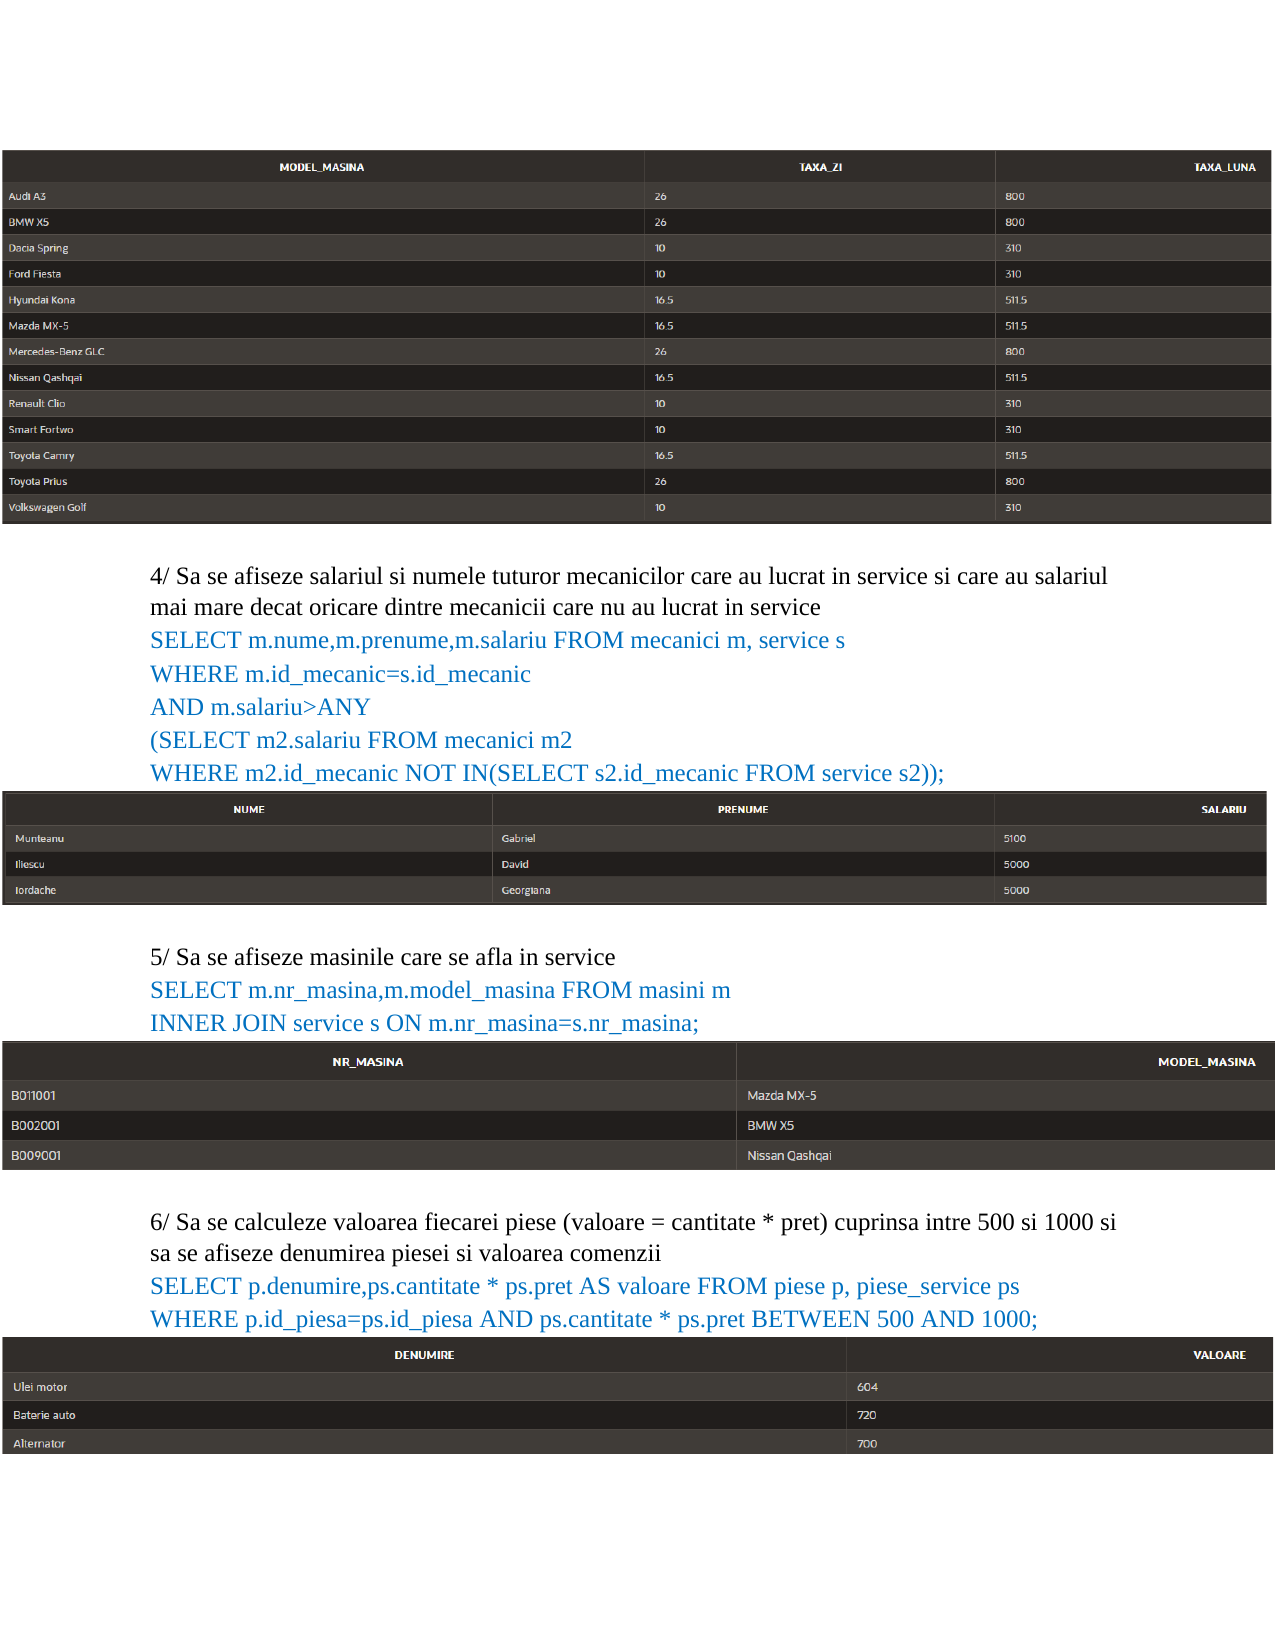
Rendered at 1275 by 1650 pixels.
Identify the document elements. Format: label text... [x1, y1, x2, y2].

text WHERE p.id_piesa=ps.id_piesa AND ps.cantitate * ps.pret BETWEEN 500 AND 1000; [150, 1304, 1125, 1333]
text SELECT m.nr_masina,m.model_masina FROM masini m [150, 975, 1125, 1004]
text INNER JOIN service s ON m.nr_masina=s.nr_masina; [150, 1008, 1125, 1037]
picture [2, 150, 1272, 524]
text SELECT p.denumire,ps.cantitate * ps.pret AS valoare FROM piese p, piese_service ps [150, 1271, 1125, 1300]
text WHERE m2.id_mecanic NOT IN(SELECT s2.id_mecanic FROM service s2)); [150, 758, 1125, 787]
text WHERE m.id_mecanic=s.id_mecanic [150, 659, 1125, 687]
text (SELECT m2.salariu FROM mecanici m2 [150, 725, 1125, 754]
text 4/ Sa se afiseze salariul si numele tuturor mecanicilor care au lucrat in service si care au salariul mai mare decat oricare dintre mecanicii care nu au lucrat in service [150, 561, 1125, 621]
picture [2, 791, 1267, 905]
text 5/ Sa se afiseze masinile care se afla in service [150, 942, 1125, 971]
text SELECT m.nume,m.prenume,m.salariu FROM mecanici m, service s [150, 626, 1125, 654]
text AND m.salariu>ANY [150, 692, 1125, 721]
picture [2, 1041, 1275, 1170]
picture [2, 1337, 1274, 1454]
text 6/ Sa se calculeze valoarea fiecarei piese (valoare = cantitate * pret) cuprinsa intre 500 si 1000 si sa se afiseze denumirea piesei si valoarea comenzii [150, 1207, 1125, 1267]
